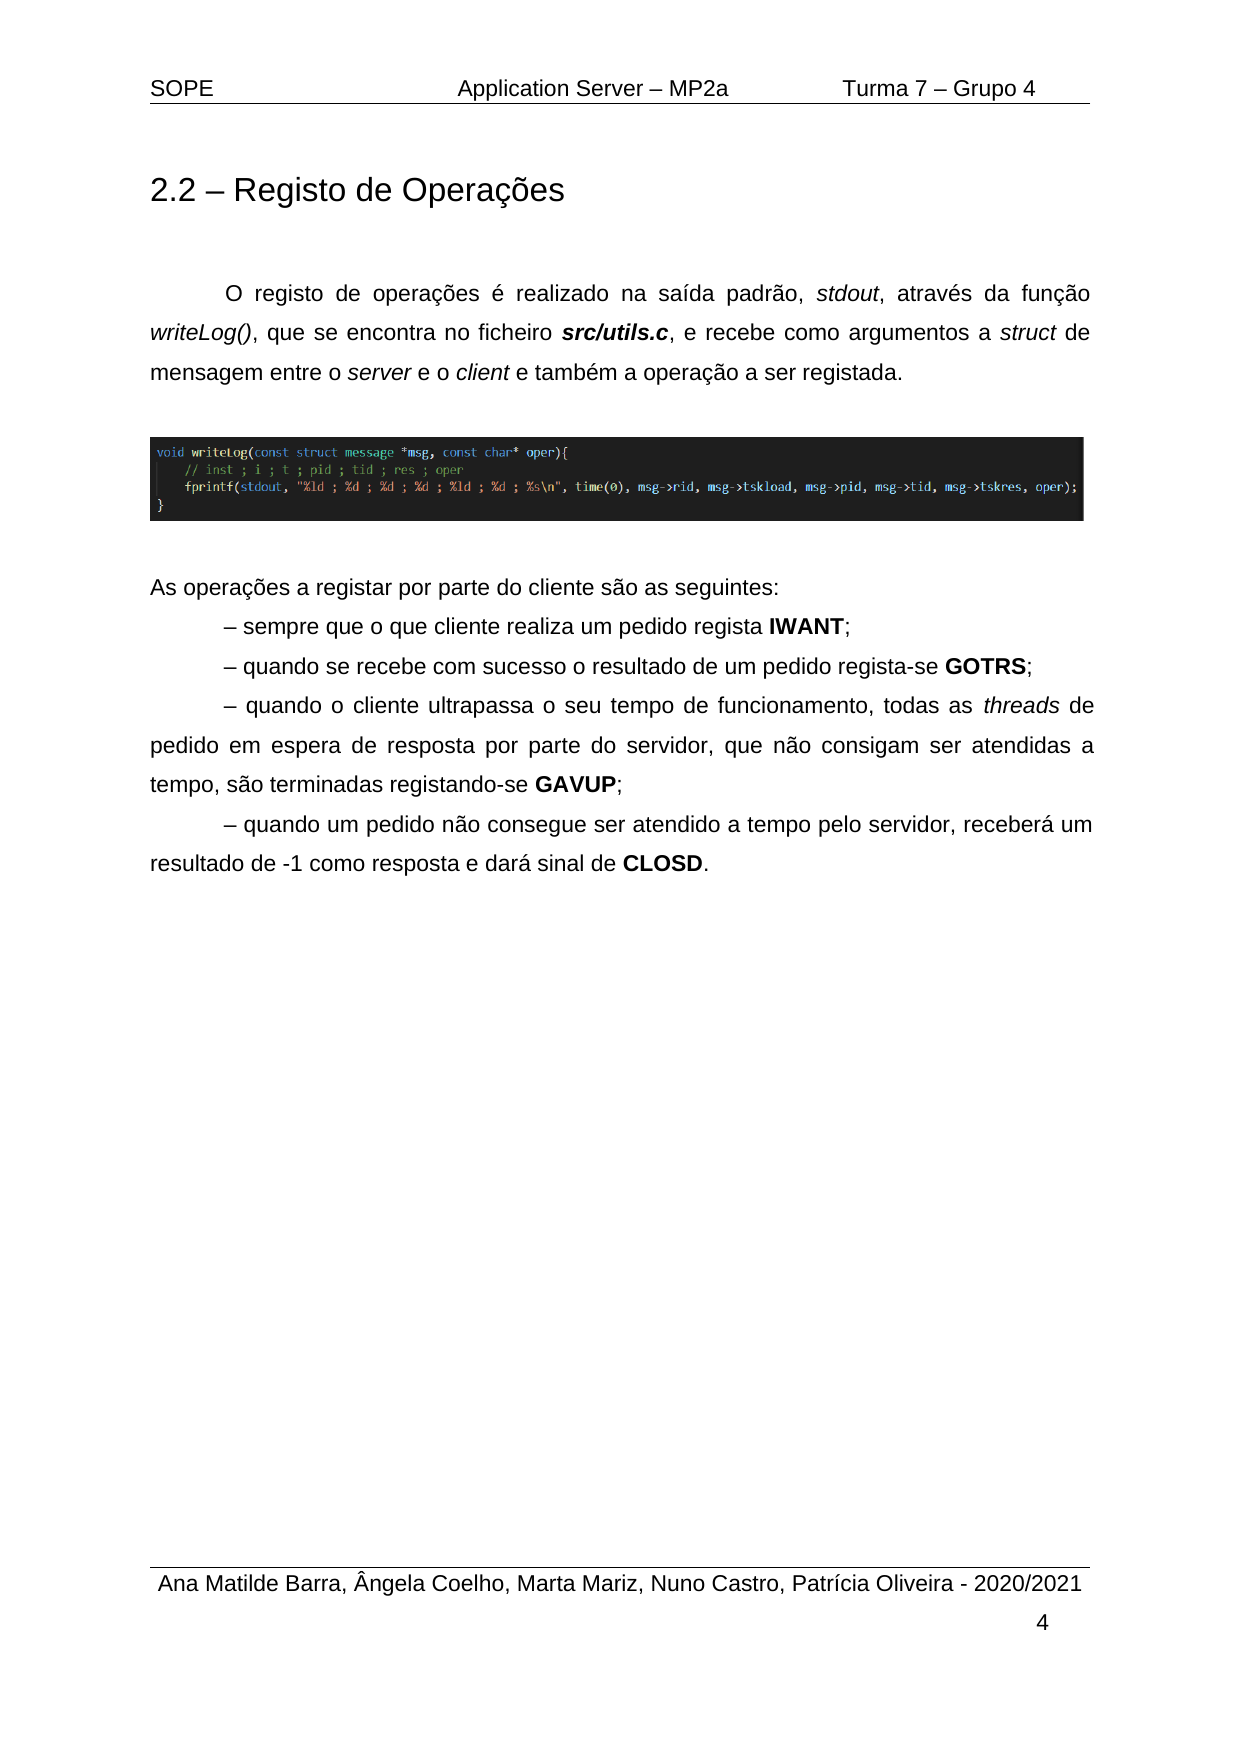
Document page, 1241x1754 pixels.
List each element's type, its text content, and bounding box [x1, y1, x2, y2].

text – quando se recebe com sucesso o resultado de um pedido regista-se GOTRS; [150, 653, 1094, 679]
text – sempre que o que cliente realiza um pedido regista IWANT; [150, 613, 1094, 639]
picture [150, 437, 1084, 521]
text O registo de operações é realizado na saída padrão, stdout, através da função writeLog(), que se encontra no ficheiro src/utils.c, e recebe como argumentos a struct de mensagem entre o server e o client e também a operação a ser registada. [150, 280, 1090, 385]
subtitle 2.2 – Registo de Operações [150, 170, 1090, 209]
text As operações a registar por parte do cliente são as seguintes: [150, 574, 1094, 600]
text – quando o cliente ultrapassa o seu tempo de funcionamento, todas as threads de pedido em espera de resposta por parte do servidor, que não consigam ser atendidas a tempo, são terminadas registando-se GAVUP; [150, 692, 1094, 797]
text – quando um pedido não consegue ser atendido a tempo pelo servidor, receberá um resultado de -1 como resposta e dará sinal de CLOSD. [150, 811, 1094, 876]
